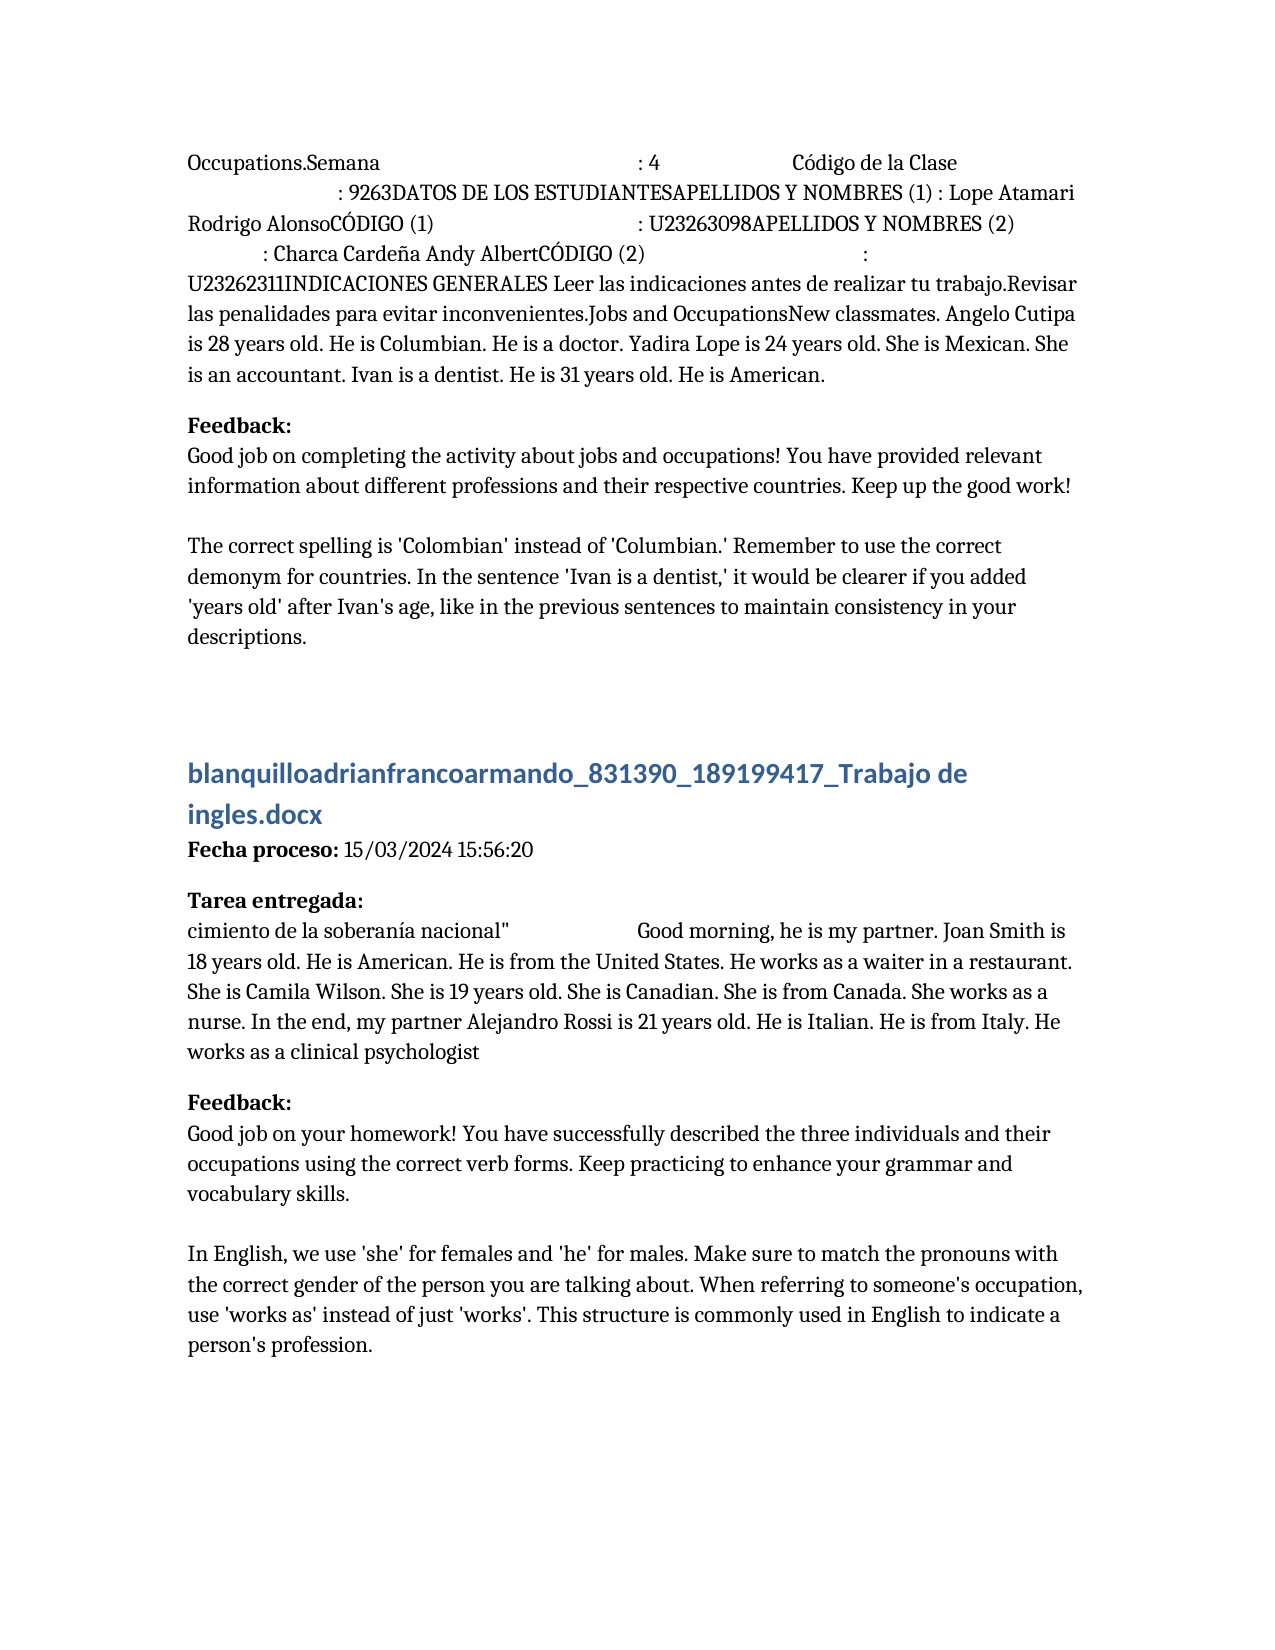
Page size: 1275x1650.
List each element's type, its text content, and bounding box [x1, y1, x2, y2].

subtitle blanquilloadrianfrancoarmando_831390_189199417_Trabajo de ingles.docx [187, 755, 1087, 832]
text Feedback: Good job on completing the activity about jobs and occupations! You have provided relevant information about different professions and their respective countries. Keep up the good work! The correct spelling is 'Colombian' instead of 'Columbian.' Remember to use the correct demonym for countries. In the sentence 'Ivan is a dentist,' it would be clearer if you added 'years old' after Ivan's age, like in the previous sentences to maintain consistency in your descriptions. [187, 412, 1087, 650]
text Feedback: Good job on your homework! You have successfully described the three individuals and their occupations using the correct verb forms. Keep practicing to enhance your grammar and vocabulary skills. In English, we use 'she' for females and 'he' for males. Make sure to match the pronouns with the correct gender of the person you are talking about. When referring to someone's occupation, use 'works as' instead of just 'works'. This structure is commonly used in English to indicate a person's profession. [187, 1090, 1087, 1358]
text Tarea entregada: cimiento de la soberanía nacional" Good morning, he is my partner. Joan Smith is 18 years old. He is American. He is from the United States. He works as a waiter in a restaurant. She is Camila Wilson. She is 19 years old. She is Canadian. She is from Canada. She works as a nurse. In the end, my partner Alejandro Rossi is 21 years old. He is Italian. He is from Italy. He works as a clinical psychologist [187, 888, 1087, 1066]
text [187, 150, 1087, 388]
text Fecha proceso: 15/03/2024 15:56:20 [187, 837, 1087, 863]
